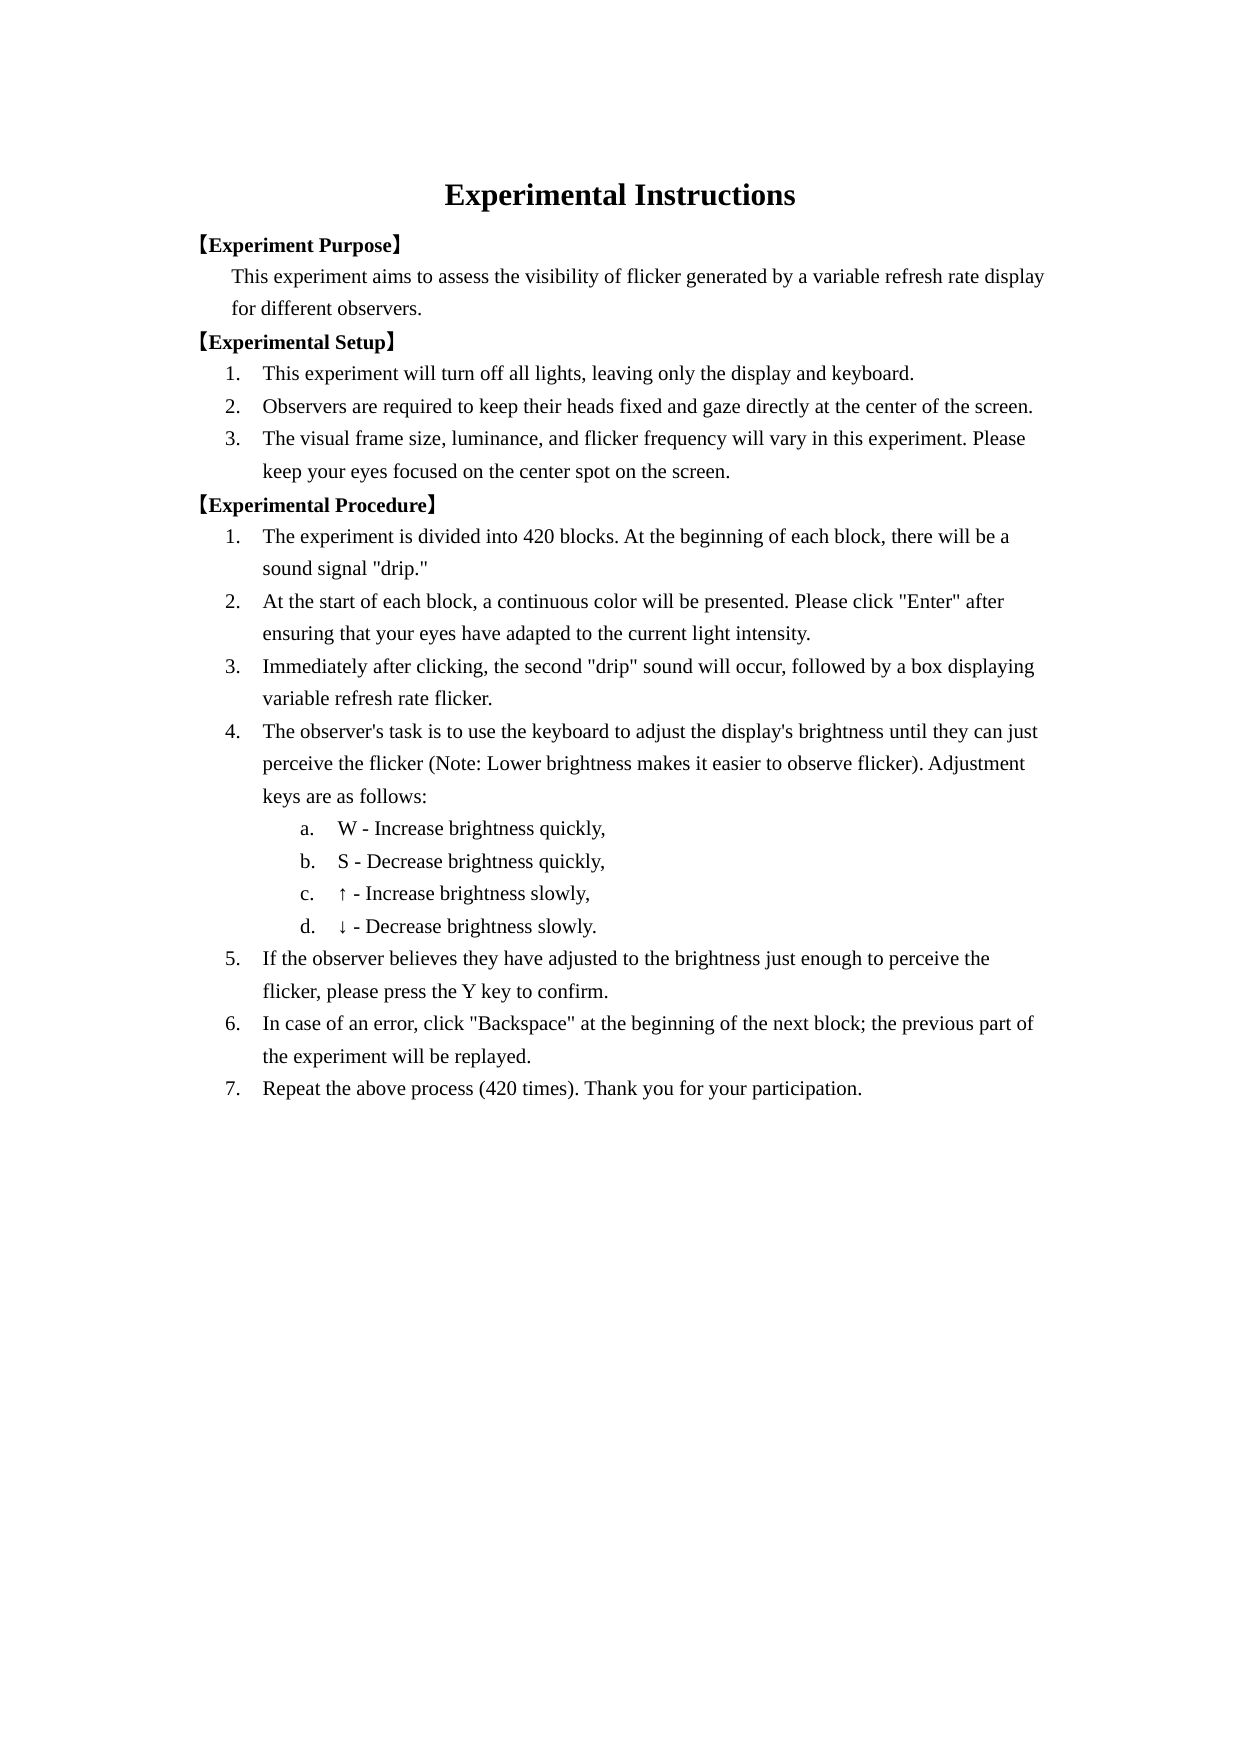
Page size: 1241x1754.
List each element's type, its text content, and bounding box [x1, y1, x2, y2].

list ↓ - Decrease brightness slowly. [300, 909, 1053, 942]
text 【Experiment Purpose】 [187, 227, 1053, 259]
list This experiment will turn off all lights, leaving only the display and keyboard. [225, 357, 1053, 389]
list The experiment is divided into 420 blocks. At the beginning of each block, there will be a sound signal "drip." [225, 519, 1053, 584]
list S - Decrease brightness quickly, [300, 844, 1053, 877]
list Immediately after clicking, the second "drip" sound will occur, followed by a box displaying variable refresh rate flicker. [225, 649, 1053, 714]
text 【Experimental Procedure】 [187, 487, 1053, 519]
text This experiment aims to assess the visibility of flicker generated by a variable refresh rate display for different observers. [231, 259, 1053, 324]
list W - Increase brightness quickly, [300, 812, 1053, 844]
text Experimental Instructions [187, 162, 1053, 227]
list Repeat the above process (420 times). Thank you for your participation. [225, 1072, 1053, 1104]
list If the observer believes they have adjusted to the brightness just enough to perceive the flicker, please press the Y key to confirm. [225, 942, 1053, 1007]
list ↑ - Increase brightness slowly, [300, 877, 1053, 909]
list The observer's task is to use the keyboard to adjust the display's brightness until they can just perceive the flicker (Note: Lower brightness makes it easier to observe flicker). Adjustment keys are as follows: [225, 714, 1053, 812]
list In case of an error, click "Backspace" at the beginning of the next block; the previous part of the experiment will be replayed. [225, 1007, 1053, 1072]
list At the start of each block, a continuous color will be presented. Please click "Enter" after ensuring that your eyes have adapted to the current light intensity. [225, 584, 1053, 649]
list Observers are required to keep their heads fixed and gaze directly at the center of the screen. [225, 389, 1053, 422]
list The visual frame size, luminance, and flicker frequency will vary in this experiment. Please keep your eyes focused on the center spot on the screen. [225, 422, 1053, 487]
text 【Experimental Setup】 [187, 324, 1053, 357]
